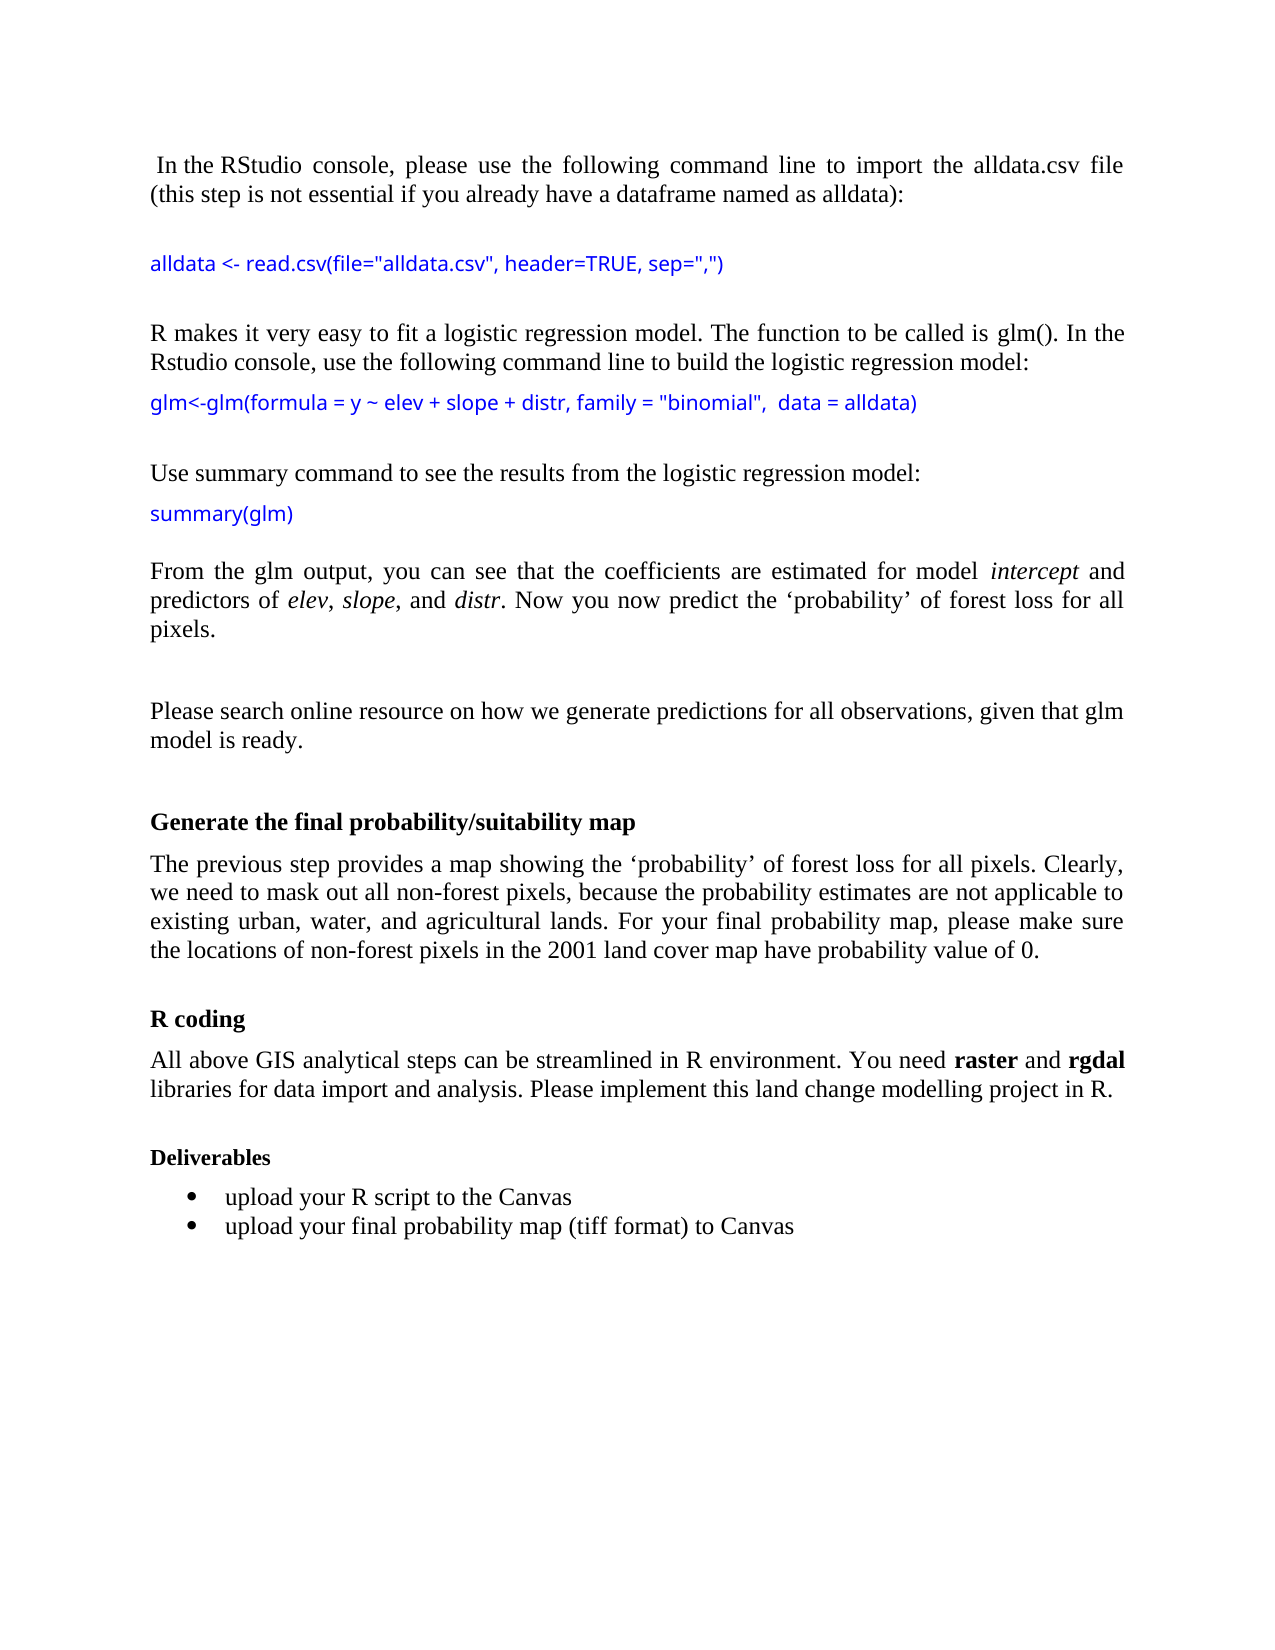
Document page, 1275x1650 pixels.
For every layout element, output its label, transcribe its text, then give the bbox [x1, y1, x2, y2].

text Use summary command to see the results from the logistic regression model: [150, 458, 1125, 487]
text summary(glm) [150, 499, 1125, 528]
list upload your R script to the Canvas [187, 1182, 1125, 1211]
text R makes it very easy to fit a logistic regression model. The function to be called is glm(). In the Rstudio console, use the following command line to build the logistic regression model: [150, 318, 1125, 376]
text Deliverables [150, 1143, 1125, 1170]
text All above GIS analytical steps can be streamlined in R environment. You need raster and rgdal libraries for data import and analysis. Please implement this land change modelling project in R. [150, 1046, 1125, 1103]
text From the glm output, you can see that the coefficients are estimated for model intercept and predictors of elev, slope, and distr. Now you now predict the ‘probability’ of forest loss for all pixels. [150, 556, 1125, 642]
text glm<-glm(formula = y ~ elev + slope + distr, family = "binomial", data = alldata) [150, 388, 1125, 417]
text The previous step provides a map showing the ‘probability’ of forest loss for all pixels. Clearly, we need to mask out all non-forest pixels, because the probability estimates are not applicable to existing urban, water, and agricultural lands. For your final probability map, please make sure the locations of non-forest pixels in the 2001 land cover map have probability value of 0. [150, 849, 1125, 964]
text Generate the final probability/suitability map [150, 807, 1125, 836]
text In the RStudio console, please use the following command line to import the alldata.csv file (this step is not essential if you already have a dataframe named as alldata): [150, 150, 1125, 207]
text Please search online resource on how we generate predictions for all observations, given that glm model is ready. [150, 696, 1125, 754]
list upload your final probability map (tiff format) to Canvas [187, 1211, 1125, 1240]
text R coding [150, 1004, 1125, 1033]
text alldata <- read.csv(file="alldata.csv", header=TRUE, sep=",") [150, 249, 1125, 277]
